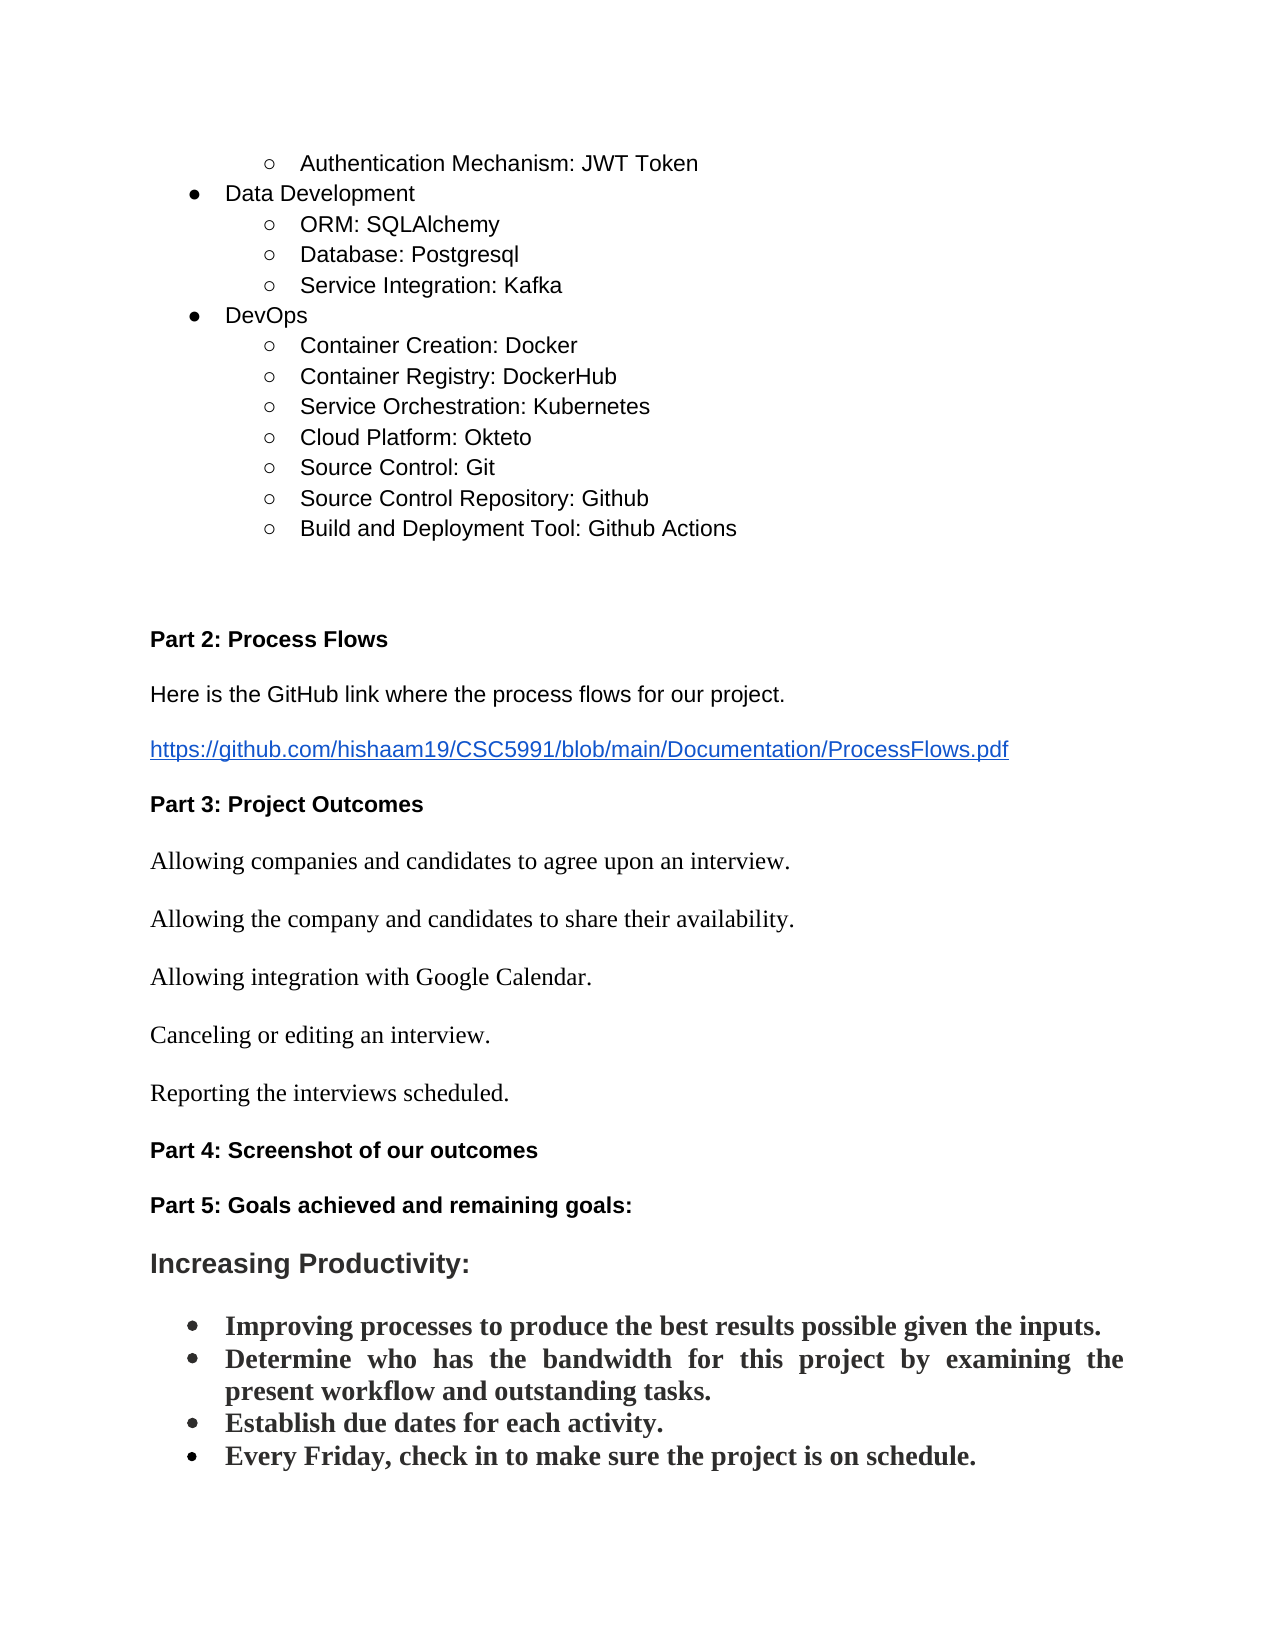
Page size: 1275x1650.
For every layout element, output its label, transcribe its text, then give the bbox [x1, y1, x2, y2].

list Source Control: Git [262, 454, 1125, 481]
list Service Orchestration: Kubernetes [262, 393, 1125, 420]
text Increasing Productivity: [150, 1247, 1125, 1279]
text Allowing companies and candidates to agree upon an interview. [150, 846, 1125, 875]
text Part 5: Goals achieved and remaining goals: [150, 1192, 1125, 1218]
list Every Friday, check in to make sure the project is on schedule. [187, 1439, 1125, 1471]
list Authentication Mechanism: JWT Token [262, 150, 1125, 176]
list Container Creation: Docker [262, 332, 1125, 359]
text https://github.com/hishaam19/CSC5991/blob/main/Documentation/ProcessFlows.pdf [150, 736, 1125, 762]
text Part 4: Screenshot of our outcomes [150, 1137, 1125, 1163]
text Allowing the company and candidates to share their availability. [150, 904, 1125, 933]
list Build and Deployment Tool: Github Actions [262, 515, 1125, 541]
text Part 2: Process Flows [150, 626, 1125, 652]
list Service Integration: Kafka [262, 272, 1125, 298]
text Reporting the interviews scheduled. [150, 1078, 1125, 1107]
list Improving processes to produce the best results possible given the inputs. [187, 1309, 1125, 1342]
list Database: Postgresql [262, 241, 1125, 268]
list ORM: SQLAlchemy [262, 211, 1125, 237]
list Source Control Repository: Github [262, 484, 1125, 511]
list Establish due dates for each activity. [187, 1407, 1125, 1439]
text Part 3: Project Outcomes [150, 791, 1125, 818]
list Container Registry: DockerHub [262, 363, 1125, 389]
text Here is the GitHub link where the process flows for our project. [150, 681, 1125, 707]
list Determine who has the bandwidth for this project by examining the present workflow and outstanding tasks. [187, 1342, 1125, 1407]
list Cloud Platform: Okteto [262, 424, 1125, 450]
text Allowing integration with Google Calendar. [150, 962, 1125, 991]
list DevOps [187, 302, 1125, 328]
list Data Development [187, 180, 1125, 207]
text Canceling or editing an interview. [150, 1021, 1125, 1049]
